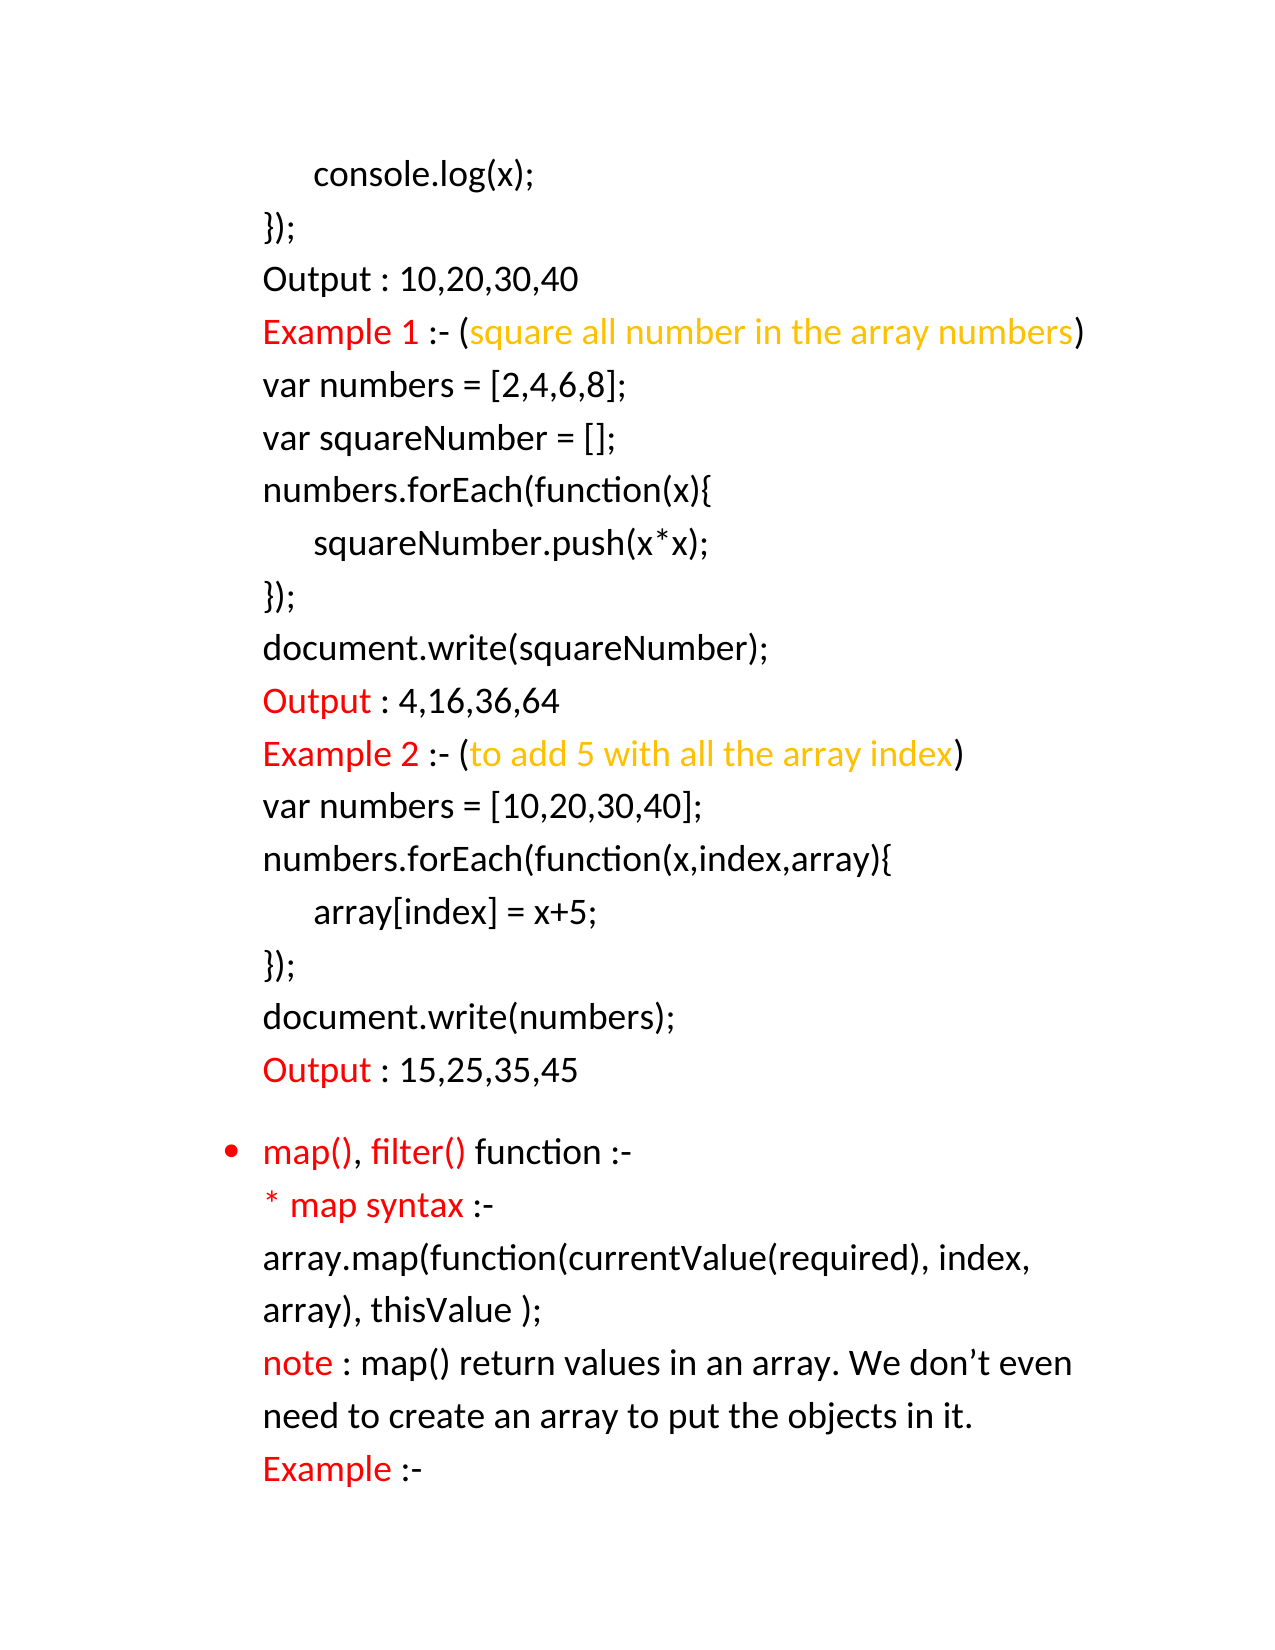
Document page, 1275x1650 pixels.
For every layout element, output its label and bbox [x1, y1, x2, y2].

list [225, 150, 1125, 1124]
list [225, 1128, 1125, 1490]
